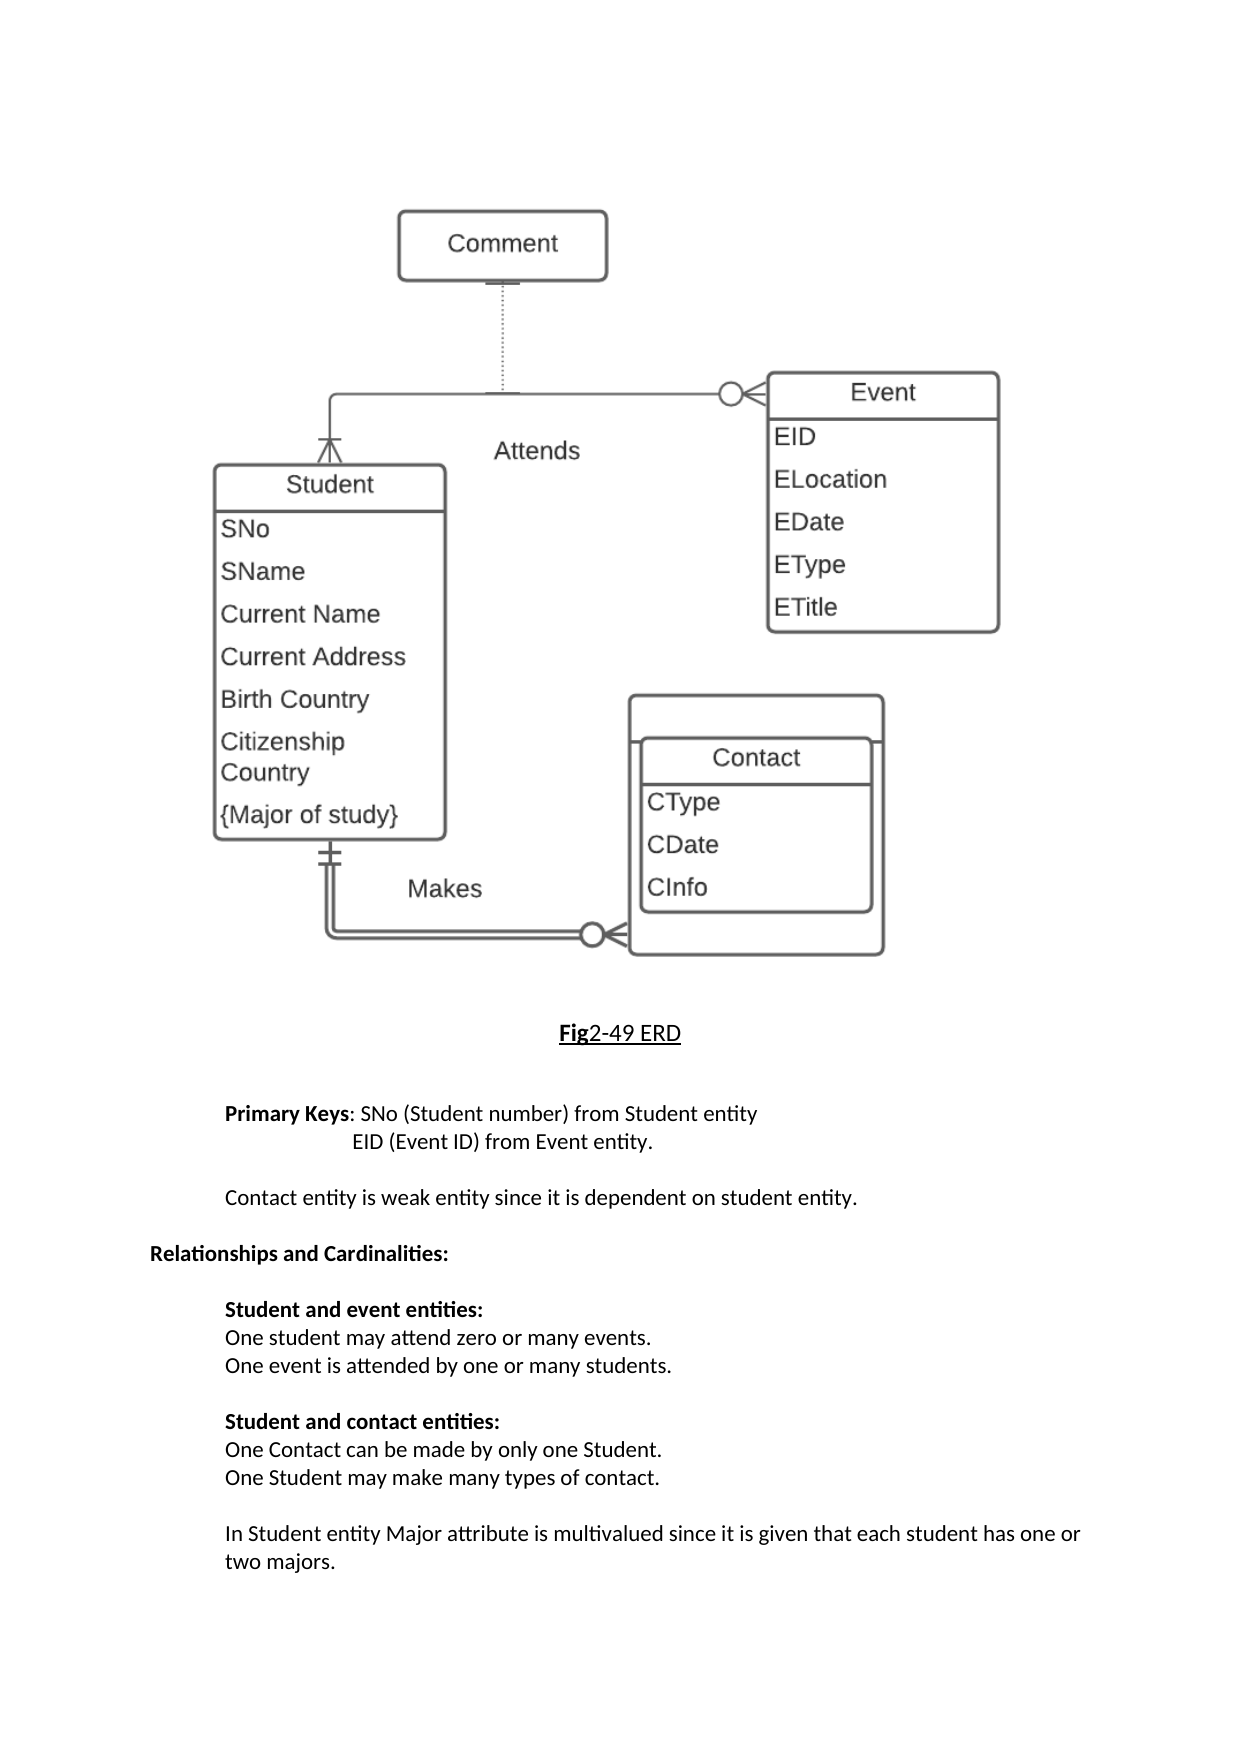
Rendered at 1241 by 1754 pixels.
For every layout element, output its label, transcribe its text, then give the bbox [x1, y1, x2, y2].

list One student may attend zero or many events. [225, 1323, 1090, 1351]
list In Student entity Major attribute is multivalued since it is given that each student has one or two majors. [225, 1519, 1090, 1575]
list Student and contact entities: [225, 1407, 1090, 1435]
text EID (Event ID) from Event entity. [187, 1127, 1090, 1155]
list One Student may make many types of contact. [225, 1463, 1090, 1491]
list Contact entity is weak entity since it is dependent on student entity. [225, 1183, 1090, 1211]
list One event is attended by one or many students. [225, 1351, 1090, 1379]
picture [150, 150, 1063, 1018]
list Student and event entities: [225, 1295, 1090, 1323]
text Relationships and Cardinalities: [150, 1239, 1090, 1267]
text Fig2-49 ERD [150, 1017, 1090, 1048]
list Primary Keys: SNo (Student number) from Student entity [225, 1099, 1090, 1127]
list One Contact can be made by only one Student. [225, 1435, 1090, 1463]
